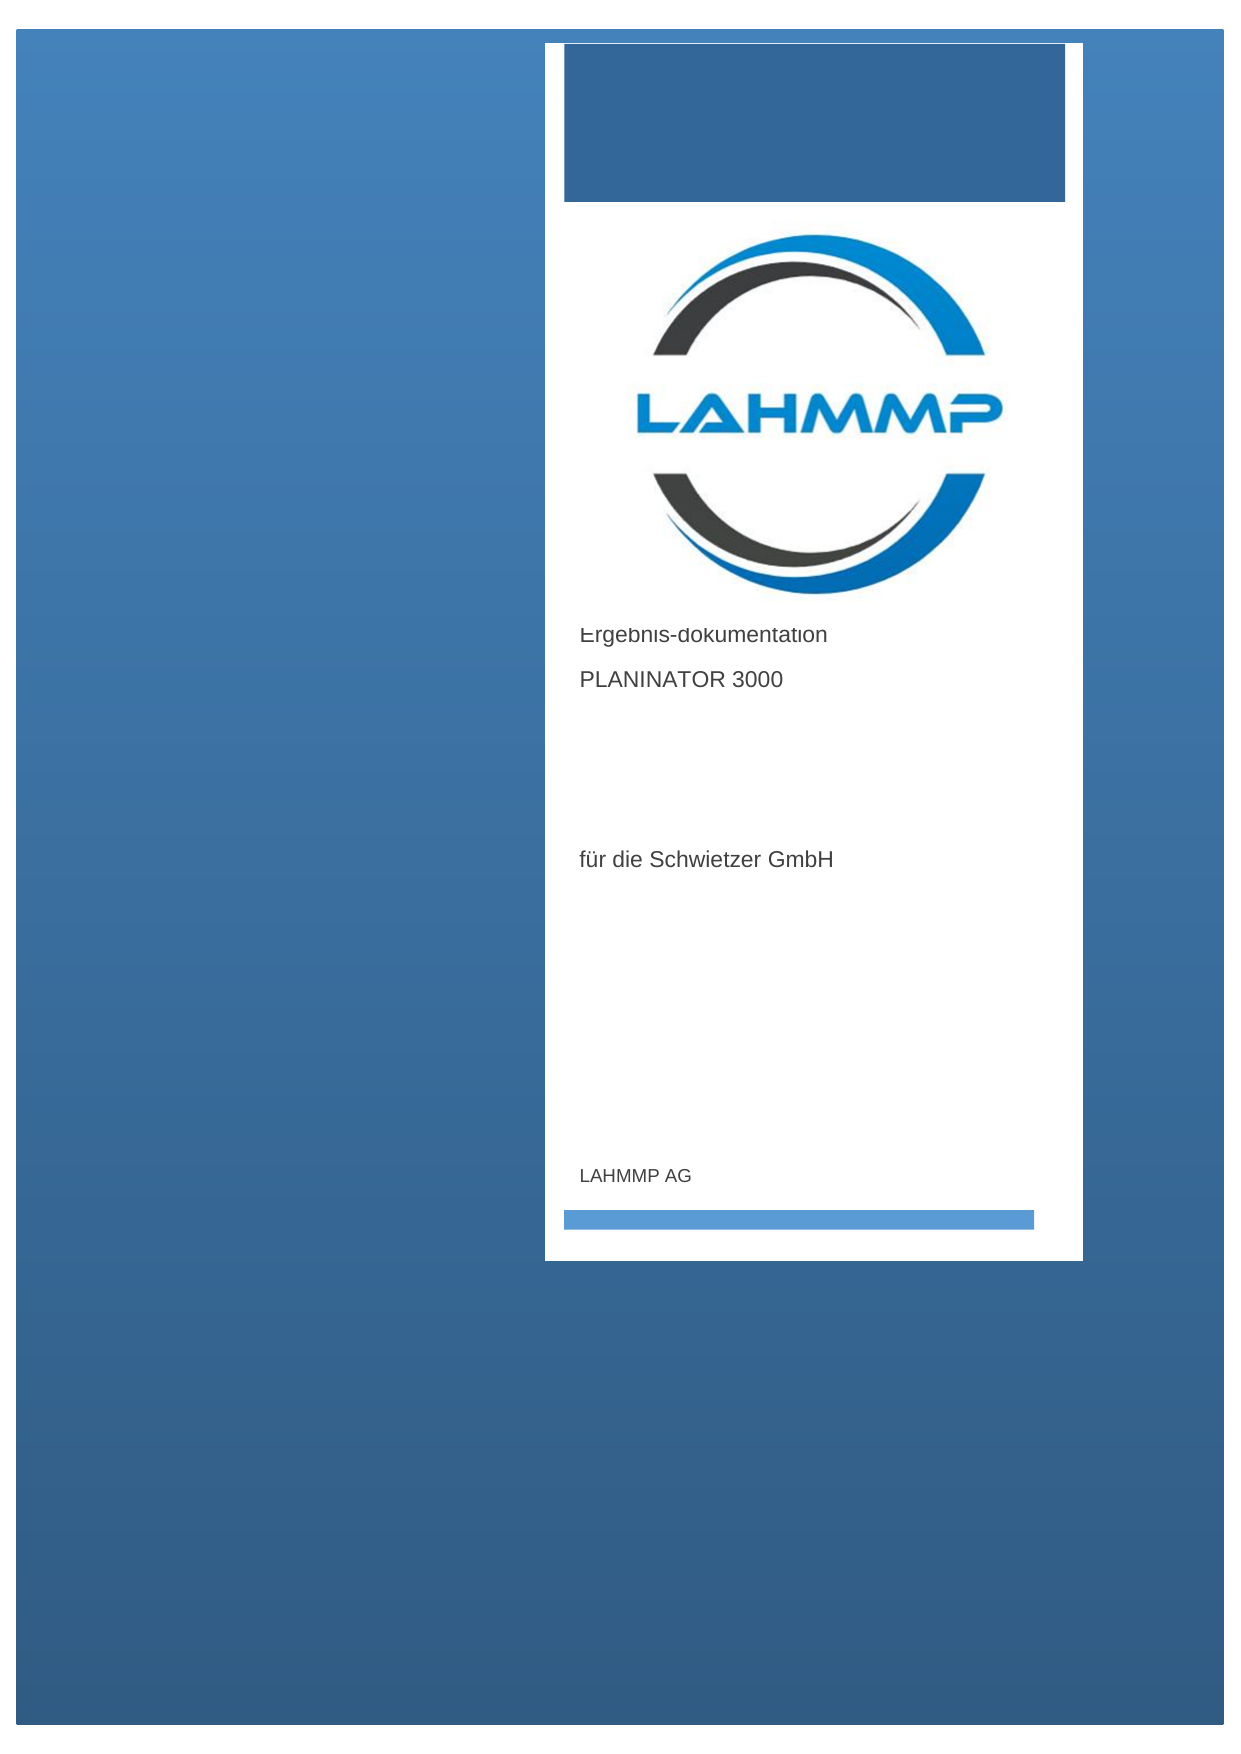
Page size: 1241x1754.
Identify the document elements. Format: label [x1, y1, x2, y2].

picture [554, 202, 1074, 628]
